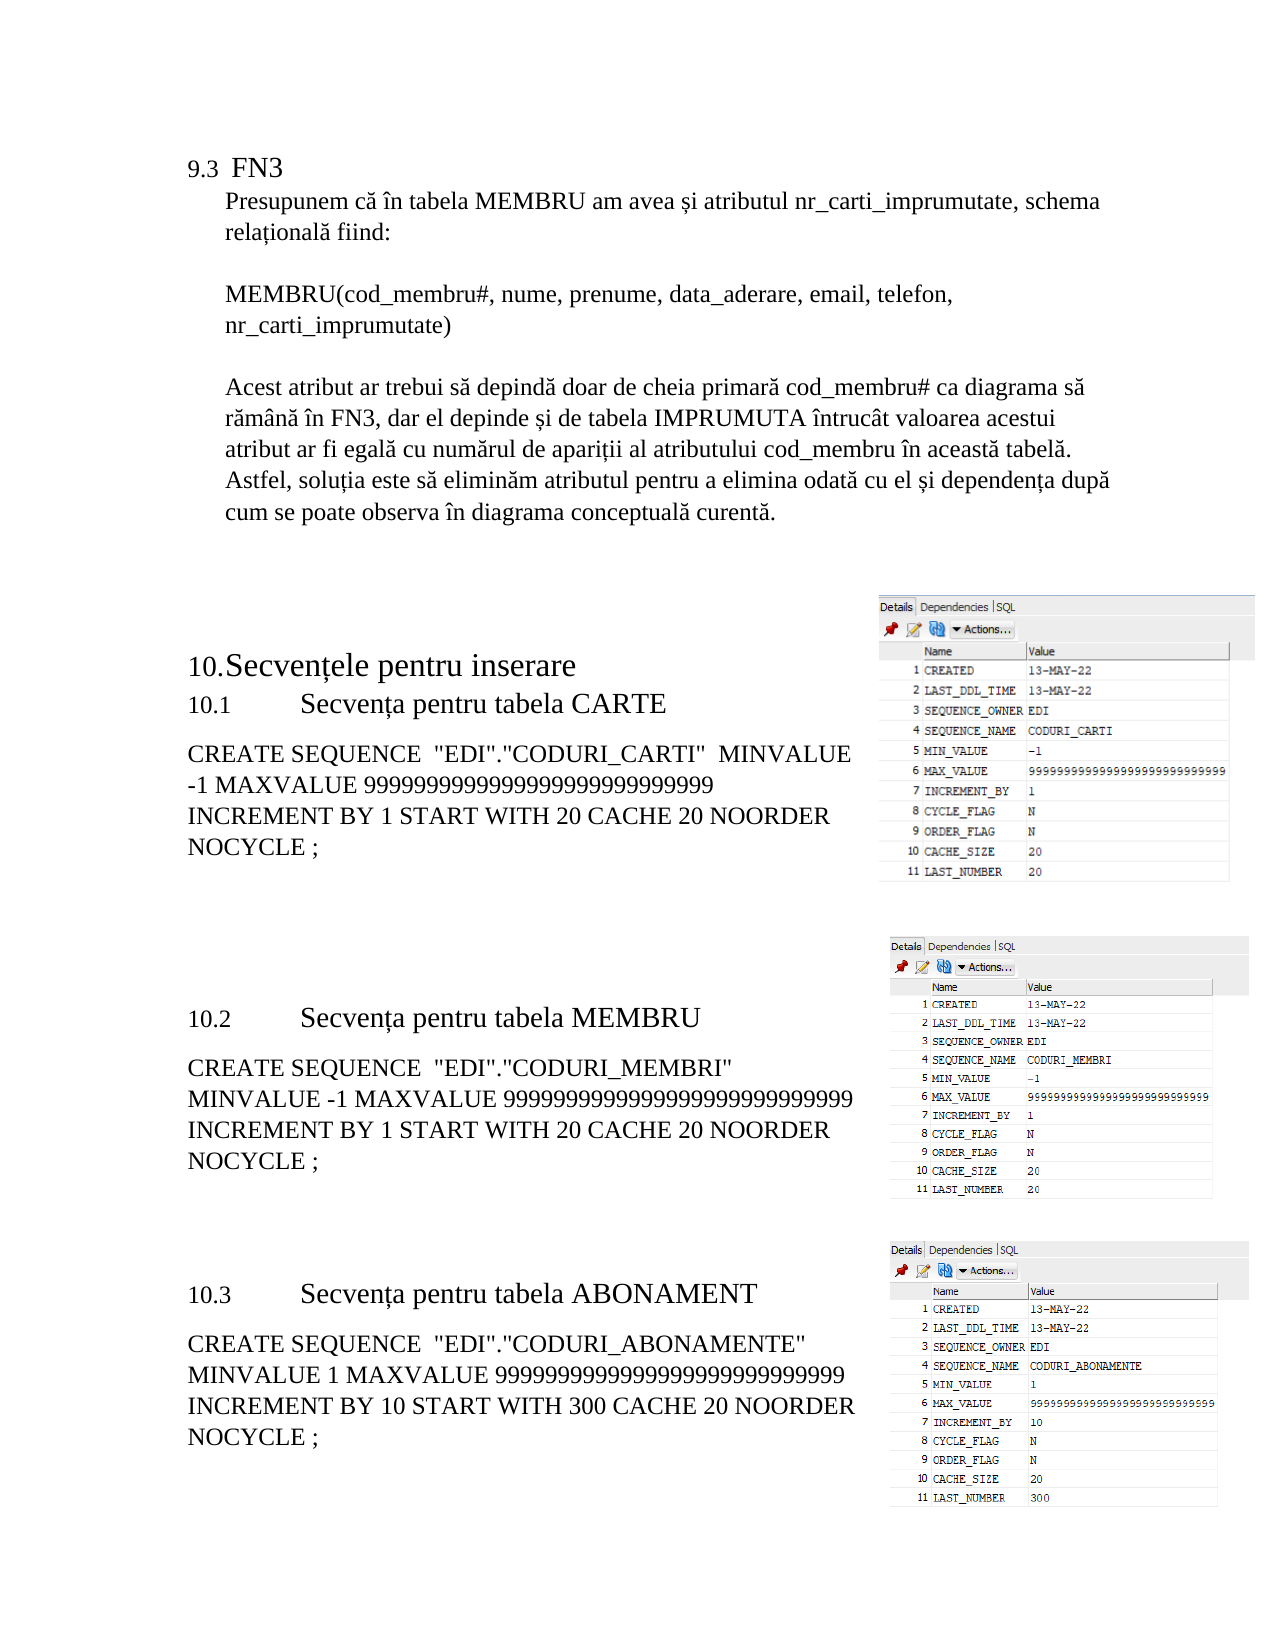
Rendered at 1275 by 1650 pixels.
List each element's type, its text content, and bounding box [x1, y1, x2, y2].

list Acest atribut ar trebui să depindă doar de cheia primară cod_membru# ca diagrama să rămână în FN3, dar el depinde și de tabela IMPRUMUTA întrucât valoarea acestui atribut ar fi egală cu numărul de apariții al atributului cod_membru în această tabelă. Astfel, soluția este să eliminăm atributul pentru a elimina odată cu el și dependența după cum se poate observa în diagrama conceptuală curentă. [225, 372, 1125, 525]
list Secvența pentru tabela ABONAMENT [187, 1276, 889, 1310]
text CREATE SEQUENCE "EDI"."CODURI_ABONAMENTE" MINVALUE 1 MAXVALUE 9999999999999999999999999999 INCREMENT BY 10 START WITH 300 CACHE 20 NOORDER NOCYCLE ; [187, 1329, 889, 1451]
text CREATE SEQUENCE "EDI"."CODURI_MEMBRI" MINVALUE -1 MAXVALUE 9999999999999999999999999999 INCREMENT BY 1 START WITH 20 CACHE 20 NOORDER NOCYCLE ; [187, 1053, 890, 1174]
list FN3 [187, 150, 1125, 183]
list Secvența pentru tabela MEMBRU [187, 1000, 890, 1033]
list Secvențele pentru inserare [187, 645, 878, 683]
list MEMBRU(cod_membru#, nume, prenume, data_aderare, email, telefon, nr_carti_imprumutate) [225, 279, 1125, 339]
list Secvența pentru tabela CARTE [187, 686, 878, 720]
list Presupunem că în tabela MEMBRU am avea și atributul nr_carti_imprumutate, schema relațională fiind: [225, 186, 1125, 246]
picture [878, 595, 1255, 909]
text CREATE SEQUENCE "EDI"."CODURI_CARTI" MINVALUE -1 MAXVALUE 9999999999999999999999999999 INCREMENT BY 1 START WITH 20 CACHE 20 NOORDER NOCYCLE ; [187, 739, 878, 861]
picture [889, 936, 1250, 1551]
